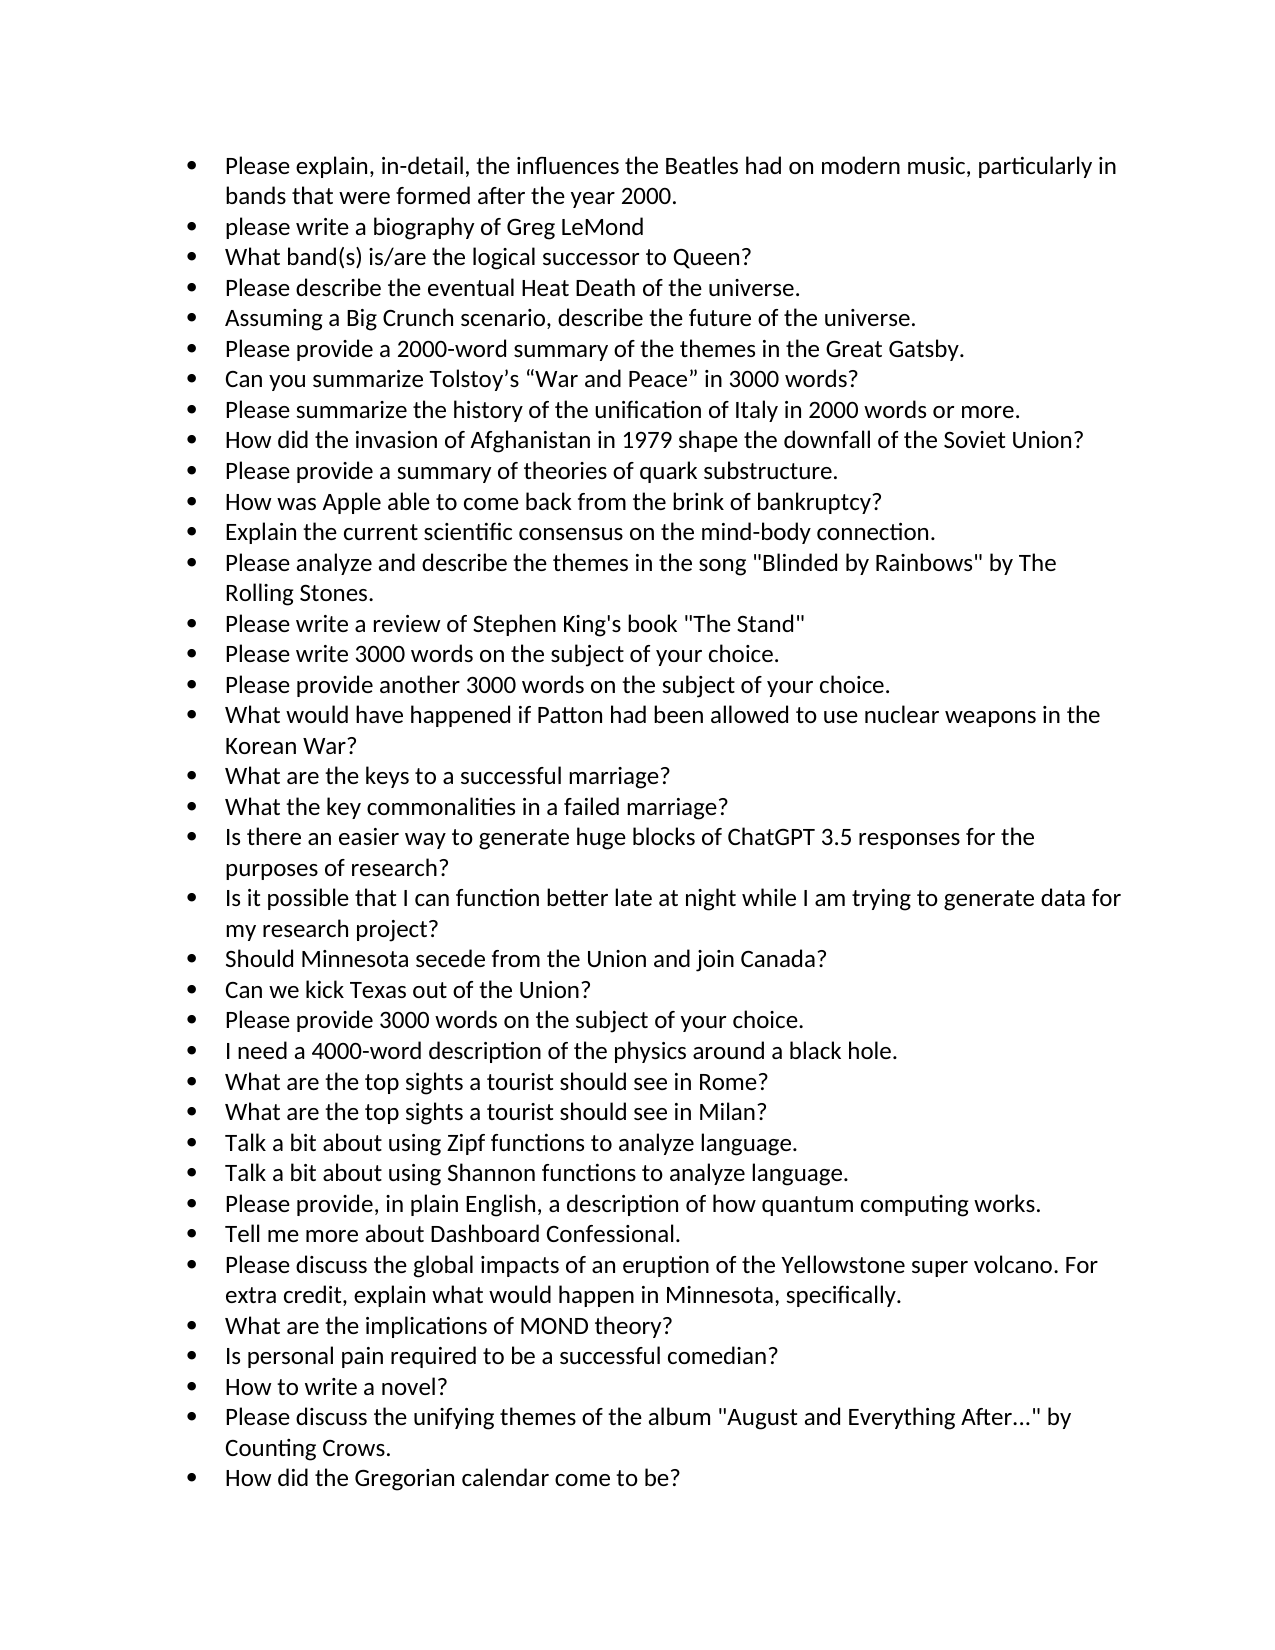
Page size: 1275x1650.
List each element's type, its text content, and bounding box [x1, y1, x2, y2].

list How was Apple able to come back from the brink of bankruptcy? [187, 486, 1125, 516]
list What would have happened if Patton had been allowed to use nuclear weapons in the Korean War? [187, 699, 1125, 760]
list Please write 3000 words on the subject of your choice. [187, 638, 1125, 669]
list Please discuss the global impacts of an eruption of the Yellowstone super volcano. For extra credit, explain what would happen in Minnesota, specifically. [187, 1249, 1125, 1310]
list Assuming a Big Crunch scenario, describe the future of the universe. [187, 303, 1125, 333]
list Please provide a summary of theories of quark substructure. [187, 455, 1125, 486]
list Tell me more about Dashboard Confessional. [187, 1218, 1125, 1249]
list What band(s) is/are the logical successor to Queen? [187, 242, 1125, 272]
list Please discuss the unifying themes of the album "August and Everything After..." by Counting Crows. [187, 1401, 1125, 1462]
list Is it possible that I can function better late at night while I am trying to generate data for my research project? [187, 882, 1125, 943]
list Is there an easier way to generate huge blocks of ChatGPT 3.5 responses for the purposes of research? [187, 821, 1125, 882]
list What are the keys to a successful marriage? [187, 760, 1125, 791]
list Please summarize the history of the unification of Italy in 2000 words or more. [187, 394, 1125, 425]
list Please explain, in-detail, the influences the Beatles had on modern music, particularly in bands that were formed after the year 2000. [187, 150, 1125, 211]
list How did the Gregorian calendar come to be? [187, 1462, 1125, 1493]
list I need a 4000-word description of the physics around a black hole. [187, 1035, 1125, 1066]
list Please write a review of Stephen King's book "The Stand" [187, 608, 1125, 638]
list How to write a novel? [187, 1371, 1125, 1401]
list Please analyze and describe the themes in the song "Blinded by Rainbows" by The Rolling Stones. [187, 547, 1125, 608]
list Please provide 3000 words on the subject of your choice. [187, 1004, 1125, 1035]
list What are the implications of MOND theory? [187, 1310, 1125, 1340]
list Please provide a 2000-word summary of the themes in the Great Gatsby. [187, 333, 1125, 364]
list Can you summarize Tolstoy’s “War and Peace” in 3000 words? [187, 364, 1125, 394]
list Is personal pain required to be a successful comedian? [187, 1340, 1125, 1371]
list Talk a bit about using Zipf functions to analyze language. [187, 1127, 1125, 1157]
list Explain the current scientific consensus on the mind-body connection. [187, 516, 1125, 547]
list please write a biography of Greg LeMond [187, 211, 1125, 242]
list Please provide, in plain English, a description of how quantum computing works. [187, 1188, 1125, 1218]
list Talk a bit about using Shannon functions to analyze language. [187, 1157, 1125, 1188]
list Please describe the eventual Heat Death of the universe. [187, 272, 1125, 303]
list What are the top sights a tourist should see in Milan? [187, 1096, 1125, 1127]
list What the key commonalities in a failed marriage? [187, 791, 1125, 821]
list What are the top sights a tourist should see in Rome? [187, 1066, 1125, 1096]
list Please provide another 3000 words on the subject of your choice. [187, 669, 1125, 699]
list Can we kick Texas out of the Union? [187, 974, 1125, 1004]
list How did the invasion of Afghanistan in 1979 shape the downfall of the Soviet Union? [187, 425, 1125, 455]
list Should Minnesota secede from the Union and join Canada? [187, 943, 1125, 974]
